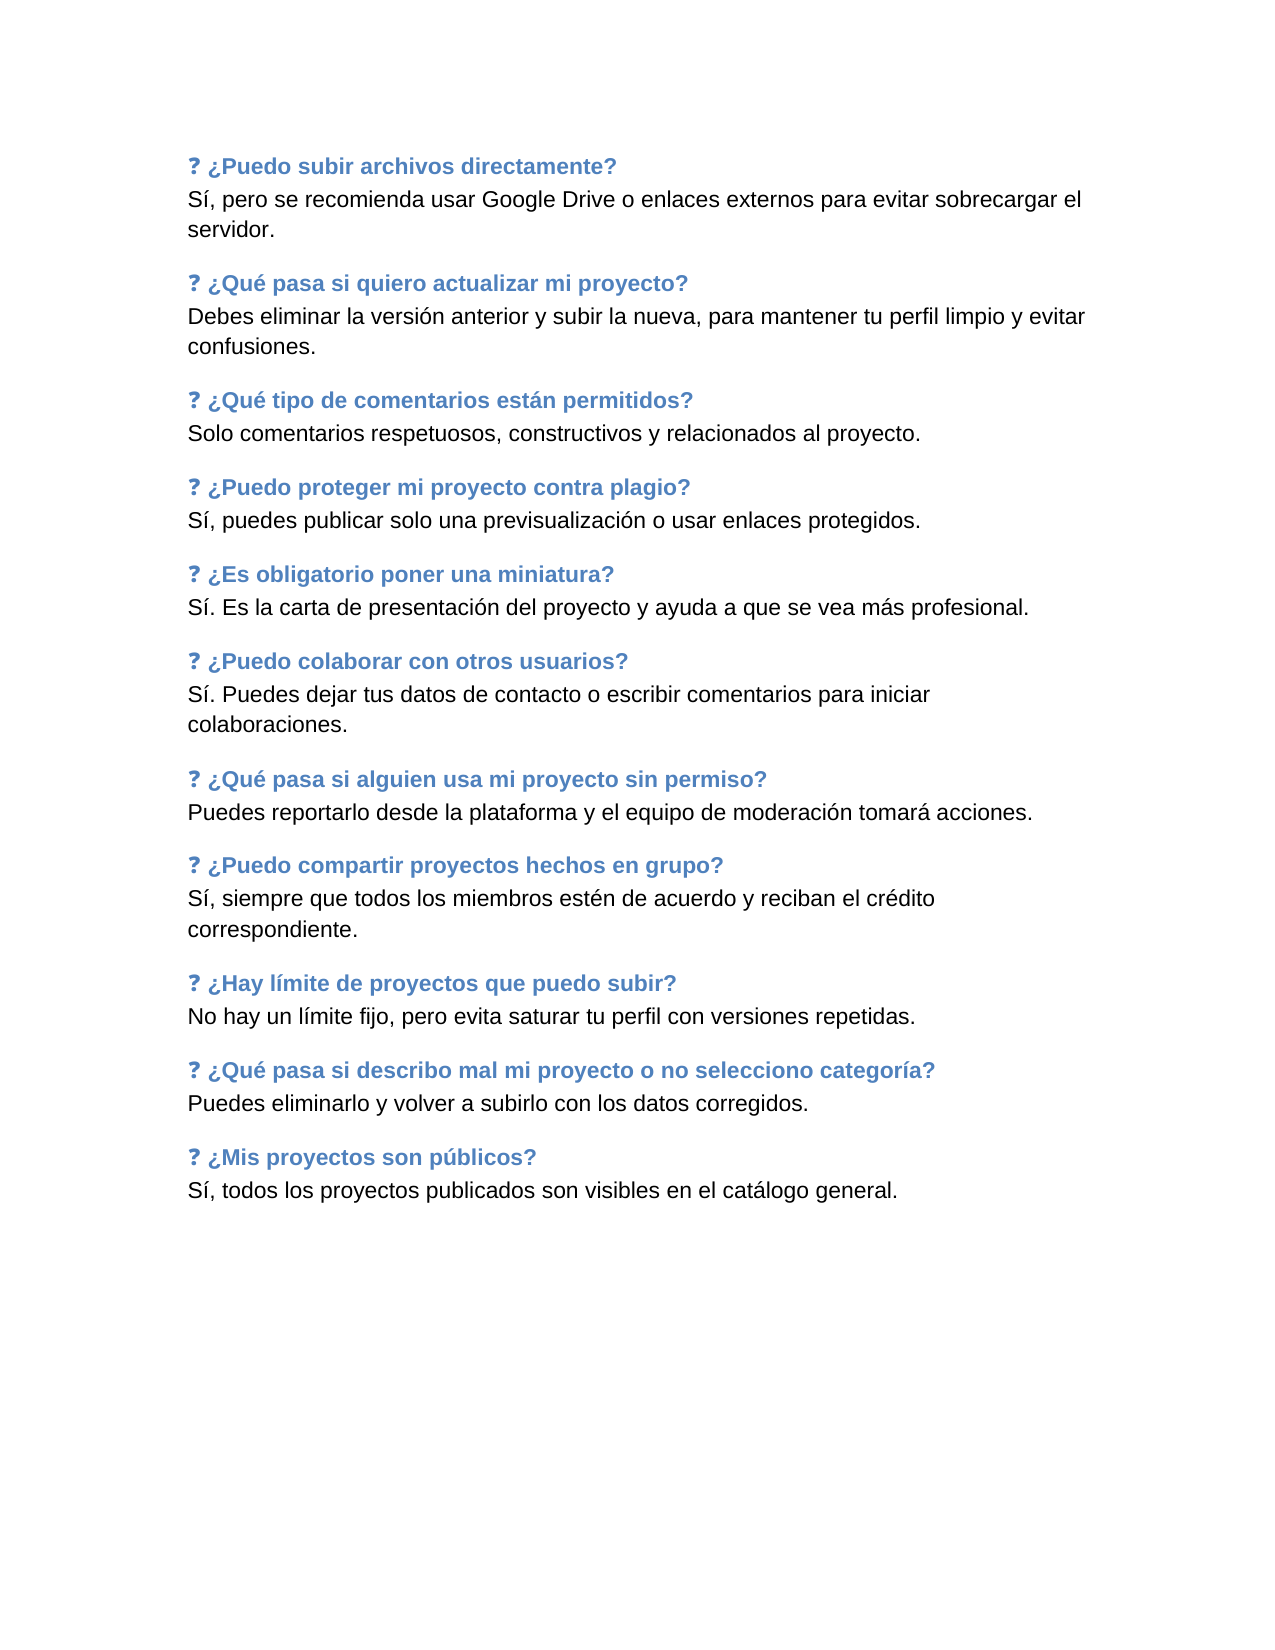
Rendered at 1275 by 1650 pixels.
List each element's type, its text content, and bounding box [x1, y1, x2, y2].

subtitle ❓ ¿Qué tipo de comentarios están permitidos? [187, 384, 1087, 416]
subtitle ❓ ¿Qué pasa si describo mal mi proyecto o no selecciono categoría? [187, 1054, 1087, 1085]
text No hay un límite fijo, pero evita saturar tu perfil con versiones repetidas. [187, 1003, 1087, 1029]
text Solo comentarios respetuosos, constructivos y relacionados al proyecto. [187, 420, 1087, 447]
text Debes eliminar la versión anterior y subir la nueva, para mantener tu perfil limpio y evitar confusiones. [187, 303, 1087, 360]
subtitle ❓ ¿Hay límite de proyectos que puedo subir? [187, 967, 1087, 998]
text Sí, puedes publicar solo una previsualización o usar enlaces protegidos. [187, 507, 1087, 534]
subtitle ❓ ¿Qué pasa si quiero actualizar mi proyecto? [187, 267, 1087, 298]
subtitle ❓ ¿Puedo colaborar con otros usuarios? [187, 645, 1087, 677]
subtitle ❓ ¿Puedo compartir proyectos hechos en grupo? [187, 849, 1087, 881]
text Sí, todos los proyectos publicados son visibles en el catálogo general. [187, 1177, 1087, 1203]
subtitle ❓ ¿Puedo proteger mi proyecto contra plagio? [187, 471, 1087, 503]
text Sí. Puedes dejar tus datos de contacto o escribir comentarios para iniciar colaboraciones. [187, 681, 1087, 738]
subtitle ❓ ¿Qué pasa si alguien usa mi proyecto sin permiso? [187, 762, 1087, 794]
text Sí, siempre que todos los miembros estén de acuerdo y reciban el crédito correspondiente. [187, 885, 1087, 942]
subtitle ❓ ¿Es obligatorio poner una miniatura? [187, 558, 1087, 589]
text Puedes reportarlo desde la plataforma y el equipo de moderación tomará acciones. [187, 798, 1087, 825]
text Sí, pero se recomienda usar Google Drive o enlaces externos para evitar sobrecargar el servidor. [187, 186, 1087, 242]
text Puedes eliminarlo y volver a subirlo con los datos corregidos. [187, 1089, 1087, 1116]
subtitle ❓ ¿Mis proyectos son públicos? [187, 1141, 1087, 1172]
subtitle ❓ ¿Puedo subir archivos directamente? [187, 150, 1087, 181]
text Sí. Es la carta de presentación del proyecto y ayuda a que se vea más profesional. [187, 594, 1087, 621]
